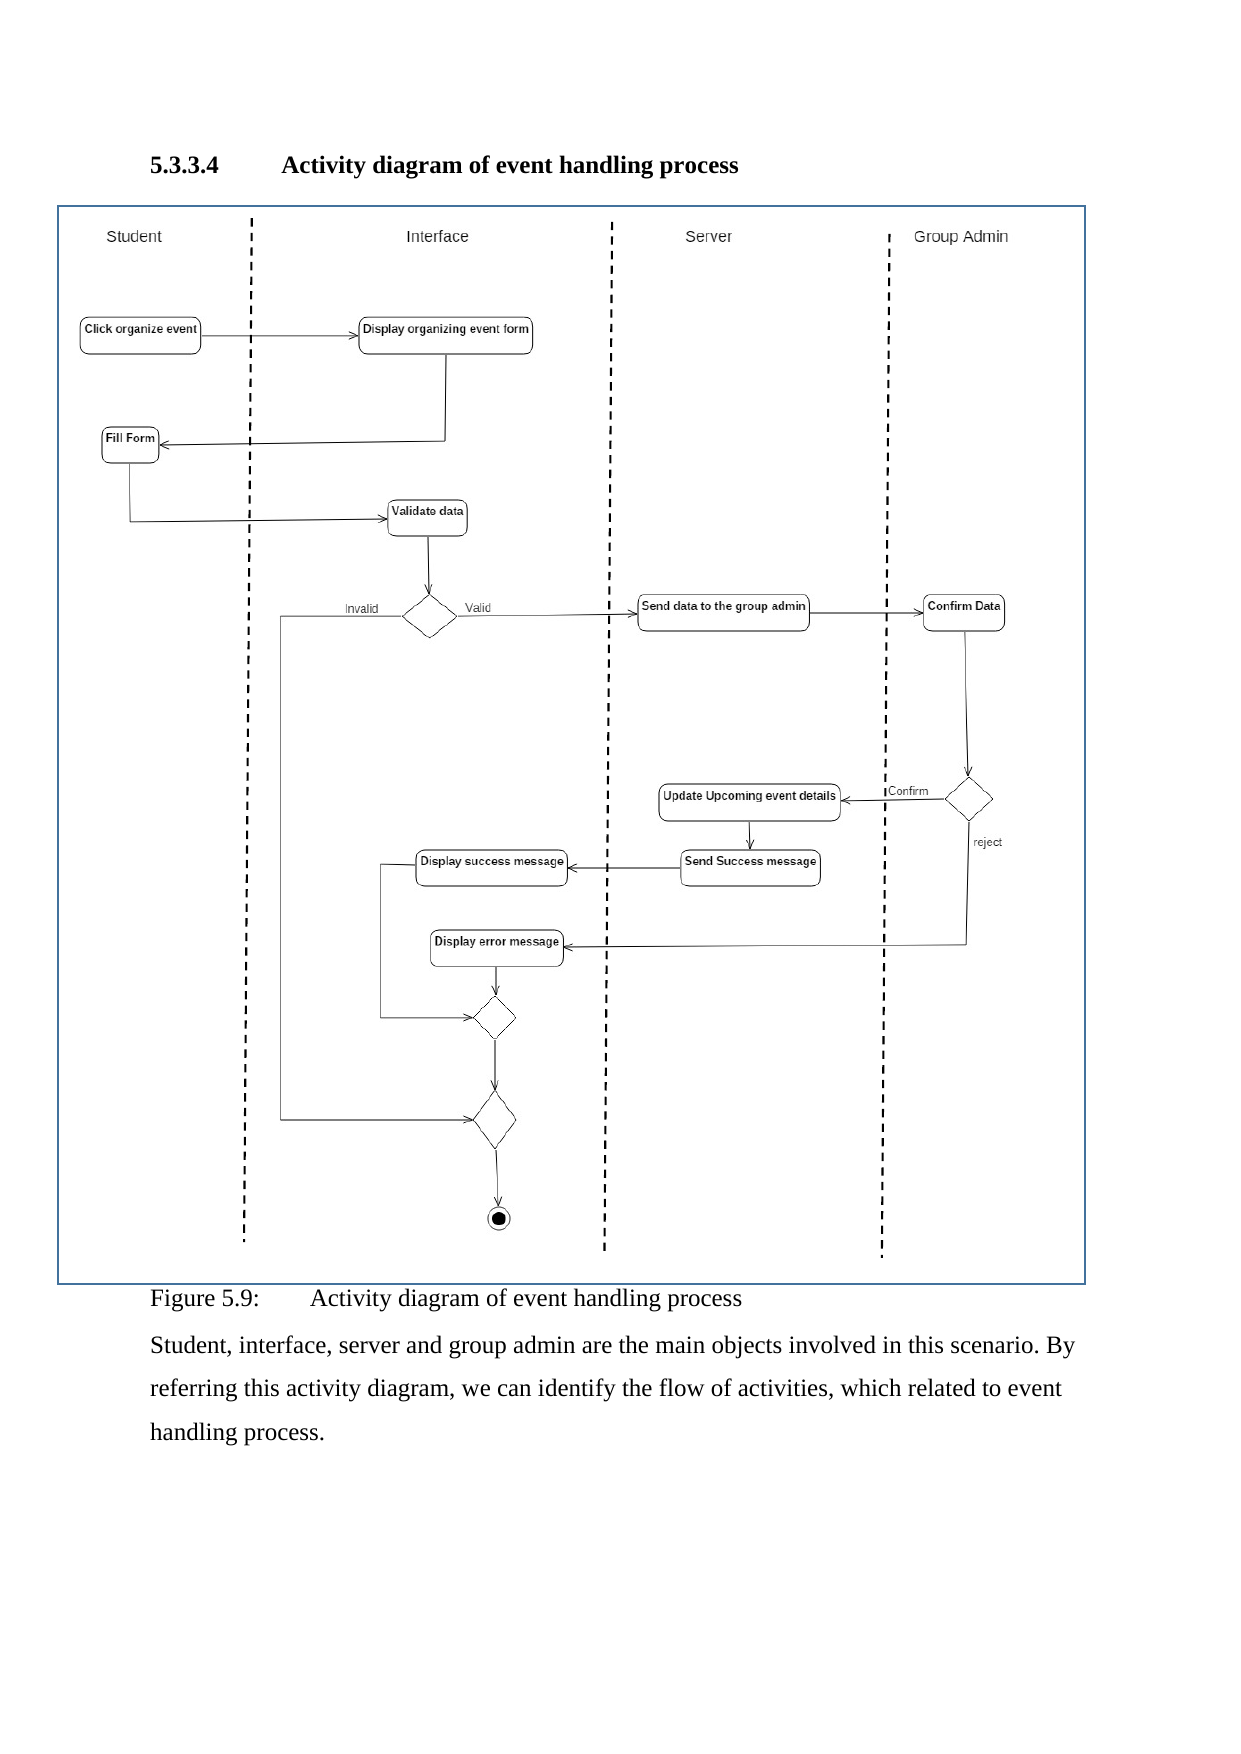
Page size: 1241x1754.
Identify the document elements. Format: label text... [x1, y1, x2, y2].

text 5.3.3.4 Activity diagram of event handling process [150, 150, 1090, 179]
text Student, interface, server and group admin are the main objects involved in this scenario. By referring this activity diagram, we can identify the flow of activities, which related to event handling process. [150, 1330, 1090, 1445]
picture [71, 213, 1062, 1262]
